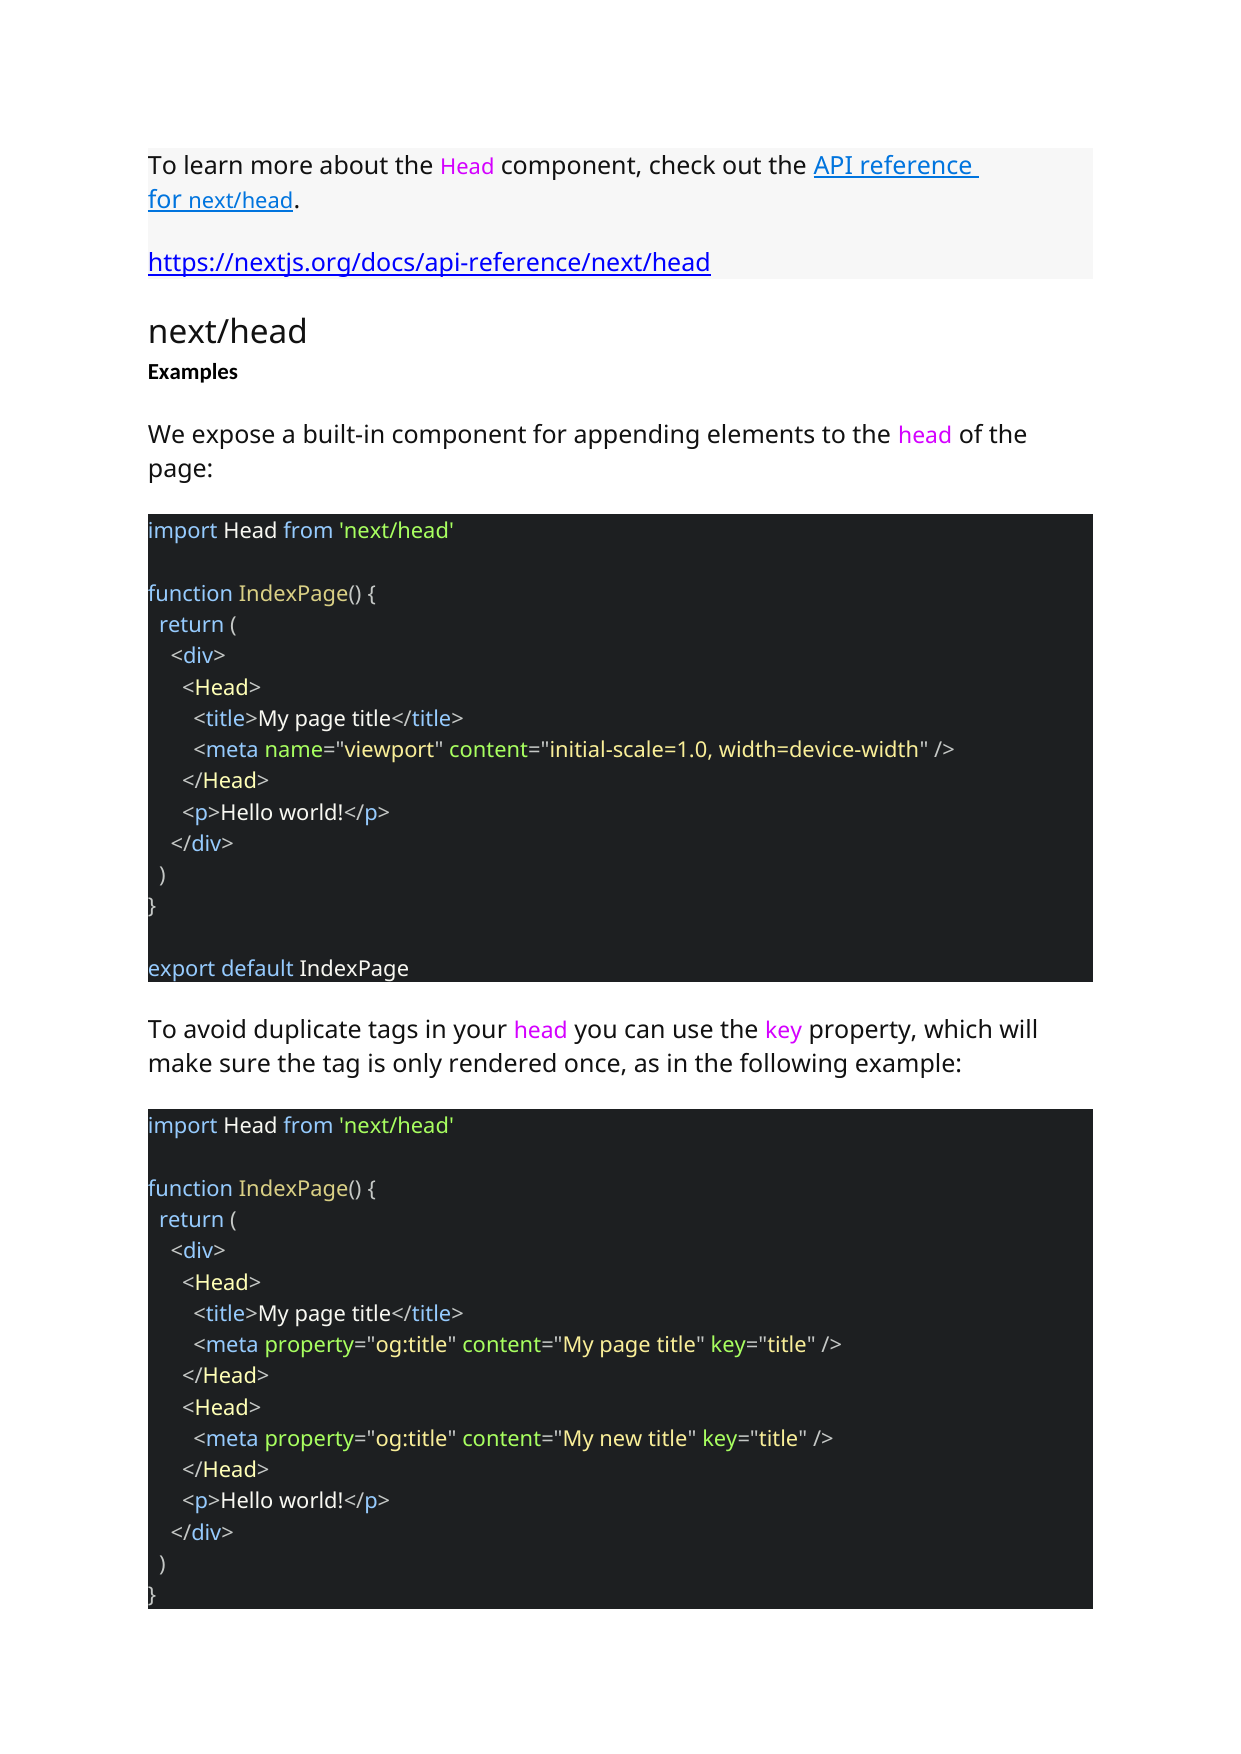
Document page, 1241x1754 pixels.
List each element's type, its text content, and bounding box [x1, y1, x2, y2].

text </div> [148, 826, 1093, 857]
text import Head from 'next/head' [148, 514, 1093, 545]
text Examples [148, 357, 1093, 385]
text function IndexPage() { [148, 576, 1093, 607]
text <div> [148, 1234, 1093, 1265]
text <meta property="og:title" content="My new title" key="title" /> [148, 1421, 1093, 1453]
text </Head> [148, 764, 1093, 795]
text <meta property="og:title" content="My page title" key="title" /> [148, 1328, 1093, 1359]
text To avoid duplicate tags in your head you can use the key property, which will make sure the tag is only rendered once, as in the following example: [148, 1012, 1093, 1080]
text <Head> [148, 1265, 1093, 1296]
text <title>My page title</title> [148, 701, 1093, 732]
text return ( [148, 607, 1093, 639]
text </Head> [148, 1359, 1093, 1390]
text ) [148, 1546, 1093, 1578]
text https://nextjs.org/docs/api-reference/next/head [148, 245, 1093, 279]
text return ( [148, 1203, 1093, 1234]
text <Head> [148, 670, 1093, 701]
text import Head from 'next/head' [148, 1109, 1093, 1140]
text We expose a built-in component for appending elements to the head of the page: [148, 416, 1093, 484]
subtitle next/head [148, 308, 1093, 353]
text </div> [148, 1515, 1093, 1546]
text </Head> [148, 1453, 1093, 1484]
text function IndexPage() { [148, 1171, 1093, 1203]
text <p>Hello world!</p> [148, 1484, 1093, 1515]
text ) [148, 857, 1093, 889]
text <meta name="viewport" content="initial-scale=1.0, width=device-width" /> [148, 732, 1093, 764]
text } [148, 889, 1093, 920]
text <title>My page title</title> [148, 1296, 1093, 1328]
text <Head> [148, 1390, 1093, 1421]
text <p>Hello world!</p> [148, 795, 1093, 826]
text } [148, 1578, 1093, 1609]
text export default IndexPage [148, 951, 1093, 982]
text <div> [148, 639, 1093, 670]
text To learn more about the Head component, check out the API reference for next/head. [148, 148, 1093, 216]
